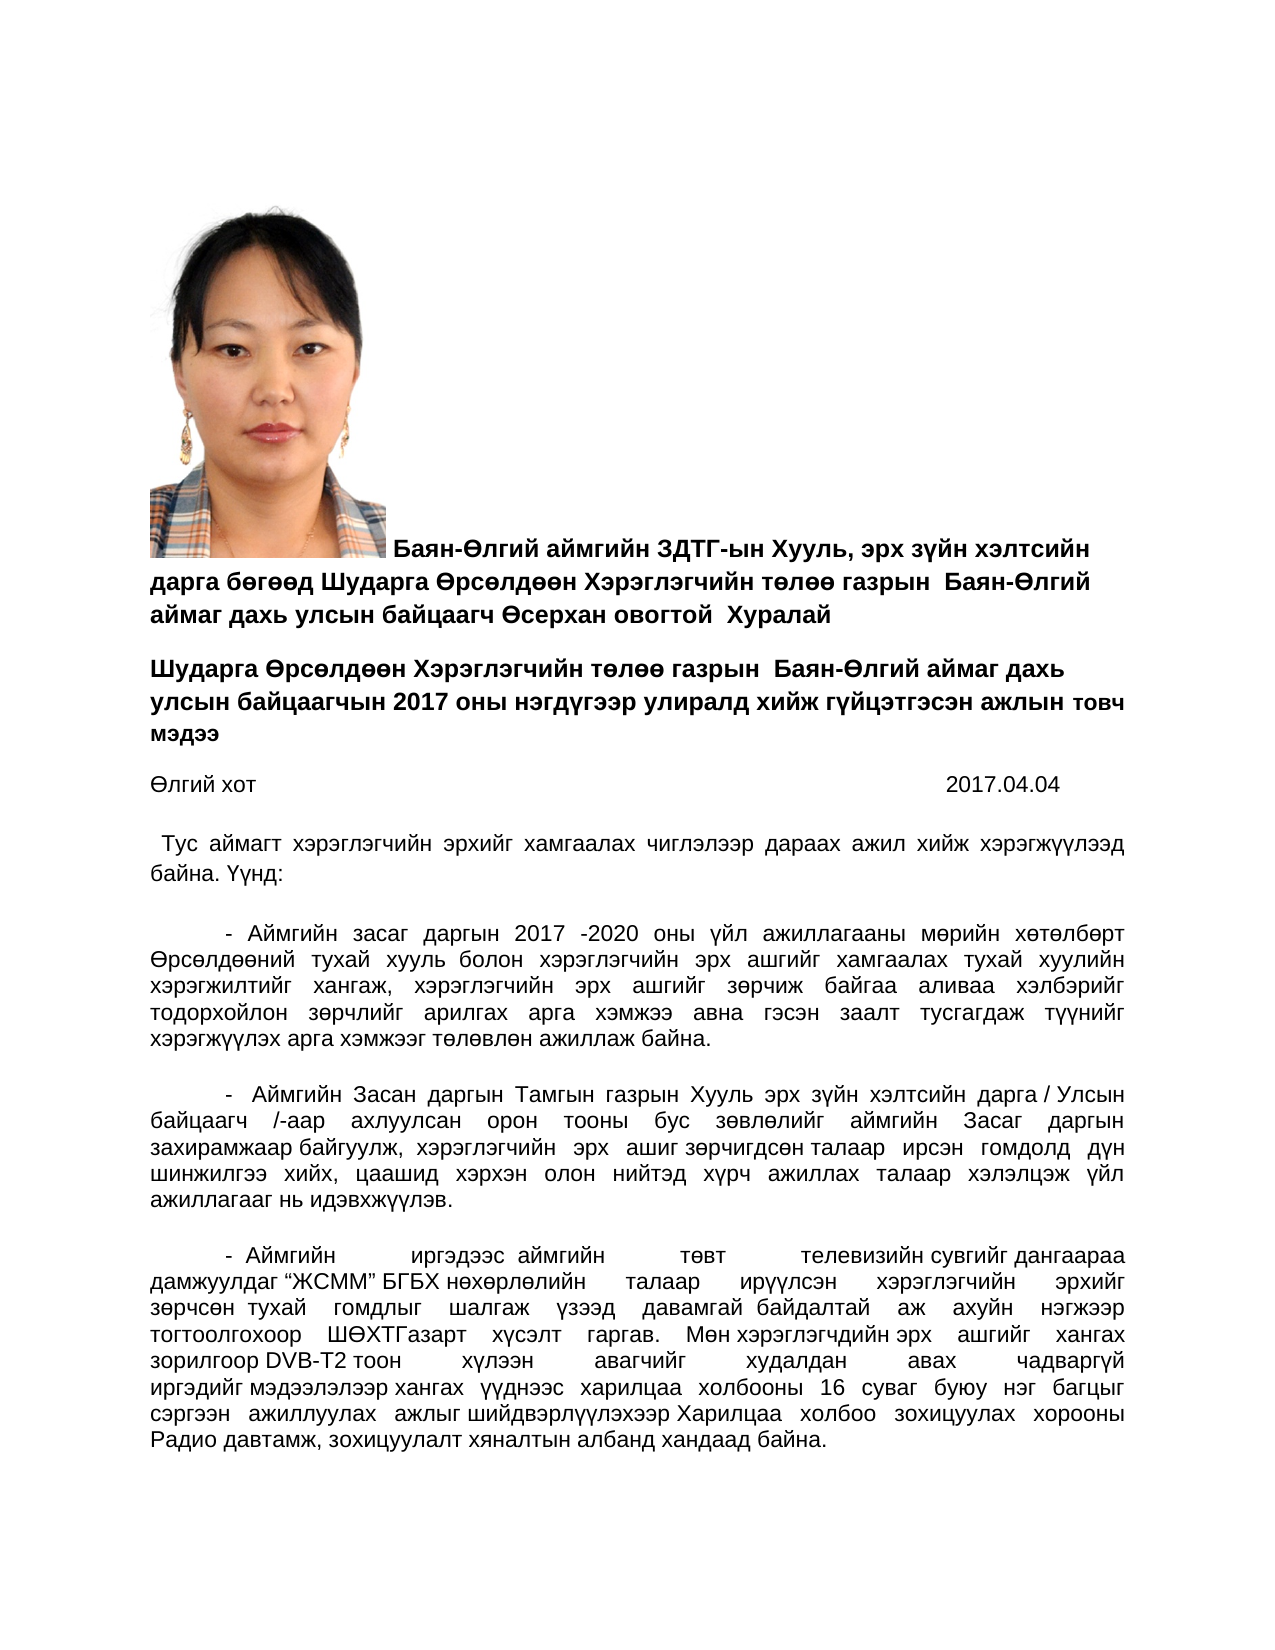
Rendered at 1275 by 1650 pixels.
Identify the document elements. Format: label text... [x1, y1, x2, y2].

picture [150, 203, 386, 558]
text - Аймгийн засаг даргын 2017 -2020 оны үйл ажиллагааны мөрийн хөтөлбөрт Өрсөлдөөний тухай хууль болон хэрэглэгчийн эрх ашгийг хамгаалах тухай хуулийн хэрэгжилтийг хангаж, хэрэглэгчийн эрх ашгийг зөрчиж байгаа аливаа хэлбэрийг тодорхойлон зөрчлийг арилгах арга хэмжээ авна гэсэн заалт тусгагдаж түүнийг хэрэгжүүлэх арга хэмжээг төлөвлөн ажиллаж байна. [150, 920, 1125, 1052]
text - Аймгийн Засан даргын Тамгын газрын Хууль эрх зүйн хэлтсийн дарга / Улсын байцаагч /-аар ахлуулсан орон тооны бус зөвлөлийг аймгийн Засаг даргын захирамжаар байгуулж, хэрэглэгчийн эрх ашиг зөрчигдсөн талаар ирсэн гомдолд дүн шинжилгээ хийх, цаашид хэрхэн олон нийтэд хүрч ажиллах талаар хэлэлцэж үйл ажиллагааг нь идэвхжүүлэв. [150, 1081, 1125, 1212]
text Шударга Өрсөлдөөн Хэрэглэгчийн төлөө газрын Баян-Өлгий аймаг дахь улсын байцаагчын 2017 оны нэгдүгээр улиралд хийж гүйцэтгэсэн ажлын товч мэдээ [150, 654, 1125, 746]
text Өлгий хот 2017.04.04 [150, 771, 1125, 797]
text - Аймгийн иргэдээс аймгийн төвт телевизийн сувгийг дангаараа дамжуулдаг “ЖСММ” БГБХ нөхөрлөлийн талаар ирүүлсэн хэрэглэгчийн эрхийг зөрчсөн тухай гомдлыг шалгаж үзээд давамгай байдалтай аж ахуйн нэгжээр тогтоолгохоор ШӨХТГазарт хүсэлт гаргав. Мөн хэрэглэгчдийн эрх ашгийг хангах зорилгоор DVB-T2 тоон хүлээн авагчийг худалдан авах чадваргүй иргэдийг мэдээлэлээр хангах үүднээс харилцаа холбооны 16 суваг буюу нэг багцыг сэргээн ажиллуулах ажлыг шийдвэрлүүлэхээр Харилцаа холбоо зохицуулах хорооны Радио давтамж, зохицуулалт хяналтын албанд хандаад байна. [150, 1242, 1125, 1452]
text Тус аймагт хэрэглэгчийн эрхийг хамгаалах чиглэлээр дараах ажил хийж хэрэгжүүлээд байна. Үүнд: [150, 830, 1125, 887]
text Баян-Өлгий аймгийн ЗДТГ-ын Хууль, эрх зүйн хэлтсийн дарга бөгөөд Шударга Өрсөлдөөн Хэрэглэгчийн төлөө газрын Баян-Өлгий аймаг дахь улсын байцаагч Өсерхан овогтой Хуралай [150, 203, 1125, 629]
